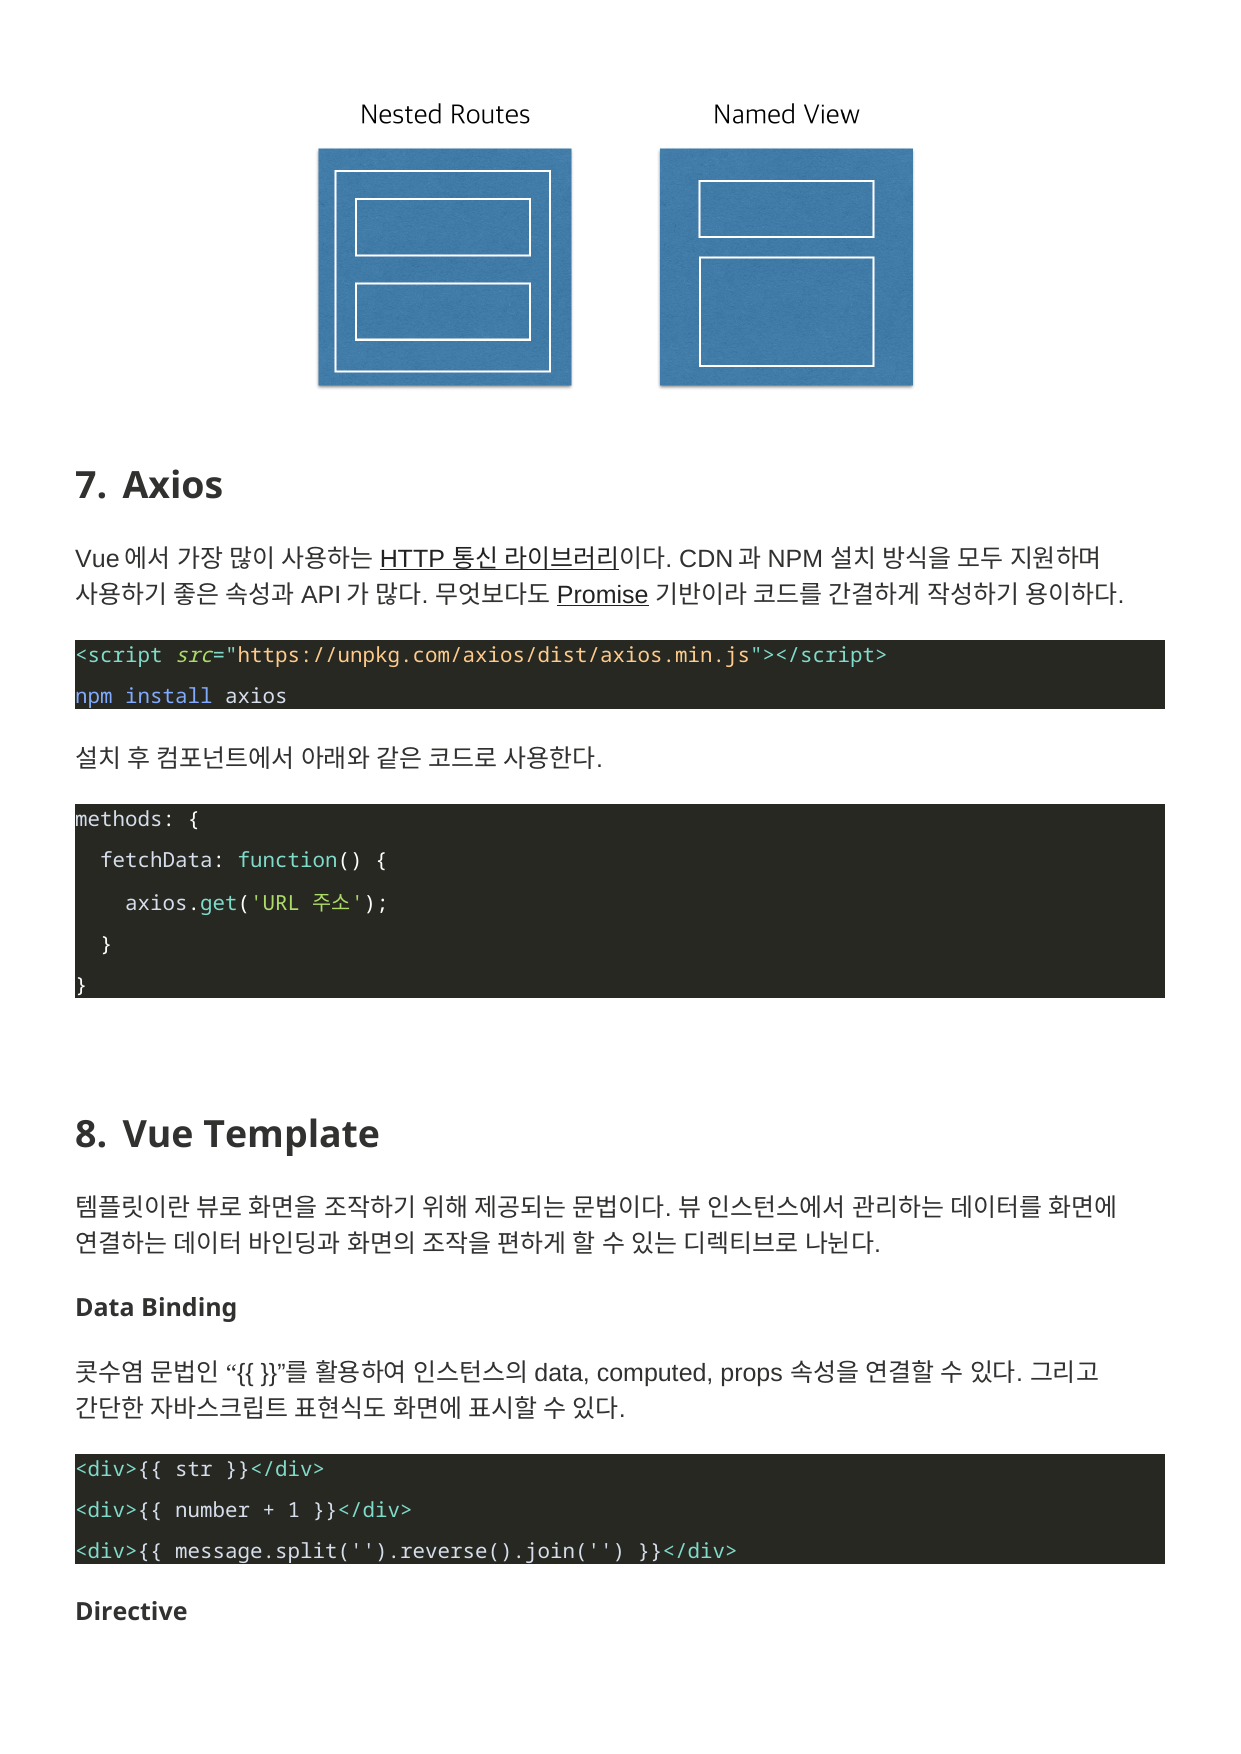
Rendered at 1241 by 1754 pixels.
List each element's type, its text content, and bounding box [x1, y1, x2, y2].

text fetchData: function() { [75, 845, 1165, 873]
text Directive [75, 1594, 1165, 1628]
text <script src="https://unpkg.com/axios/dist/axios.min.js"></script> [75, 640, 1165, 668]
text npm install axios [75, 681, 1165, 709]
list Axios [75, 458, 1165, 509]
text <div>{{ number + 1 }}</div> [75, 1495, 1165, 1524]
list Vue Template [75, 1107, 1165, 1158]
text 템플릿이란 뷰로 화면을 조작하기 위해 제공되는 문법이다. 뷰 인스턴스에서 관리하는 데이터를 화면에 연결하는 데이터 바인딩과 화면의 조작을 편하게 할 수 있는 디렉티브로 나뉜다. [75, 1188, 1165, 1260]
text } [75, 929, 1165, 957]
text 설치 후 컴포넌트에서 아래와 같은 코드로 사용한다. [75, 739, 1165, 775]
text Data Binding [75, 1289, 1165, 1323]
text <div>{{ message.split('').reverse().join('') }}</div> [75, 1536, 1165, 1564]
text 콧수염 문법인 “{{ }}”를 활용하여 인스턴스의 data, computed, props 속성을 연결할 수 있다. 그리고 간단한 자바스크립트 표현식도 화면에 표시할 수 있다. [75, 1353, 1165, 1425]
text methods: { [75, 804, 1165, 832]
text } [75, 970, 1165, 998]
picture [286, 75, 955, 429]
text <div>{{ str }}</div> [75, 1454, 1165, 1483]
text Vue에서 가장 많이 사용하는 HTTP 통신 라이브러리이다. CDN과 NPM 설치 방식을 모두 지원하며 사용하기 좋은 속성과 API가 많다. 무엇보다도 Promise 기반이라 코드를 간결하게 작성하기 용이하다. [75, 538, 1165, 611]
text axios.get('URL 주소'); [75, 886, 1165, 916]
